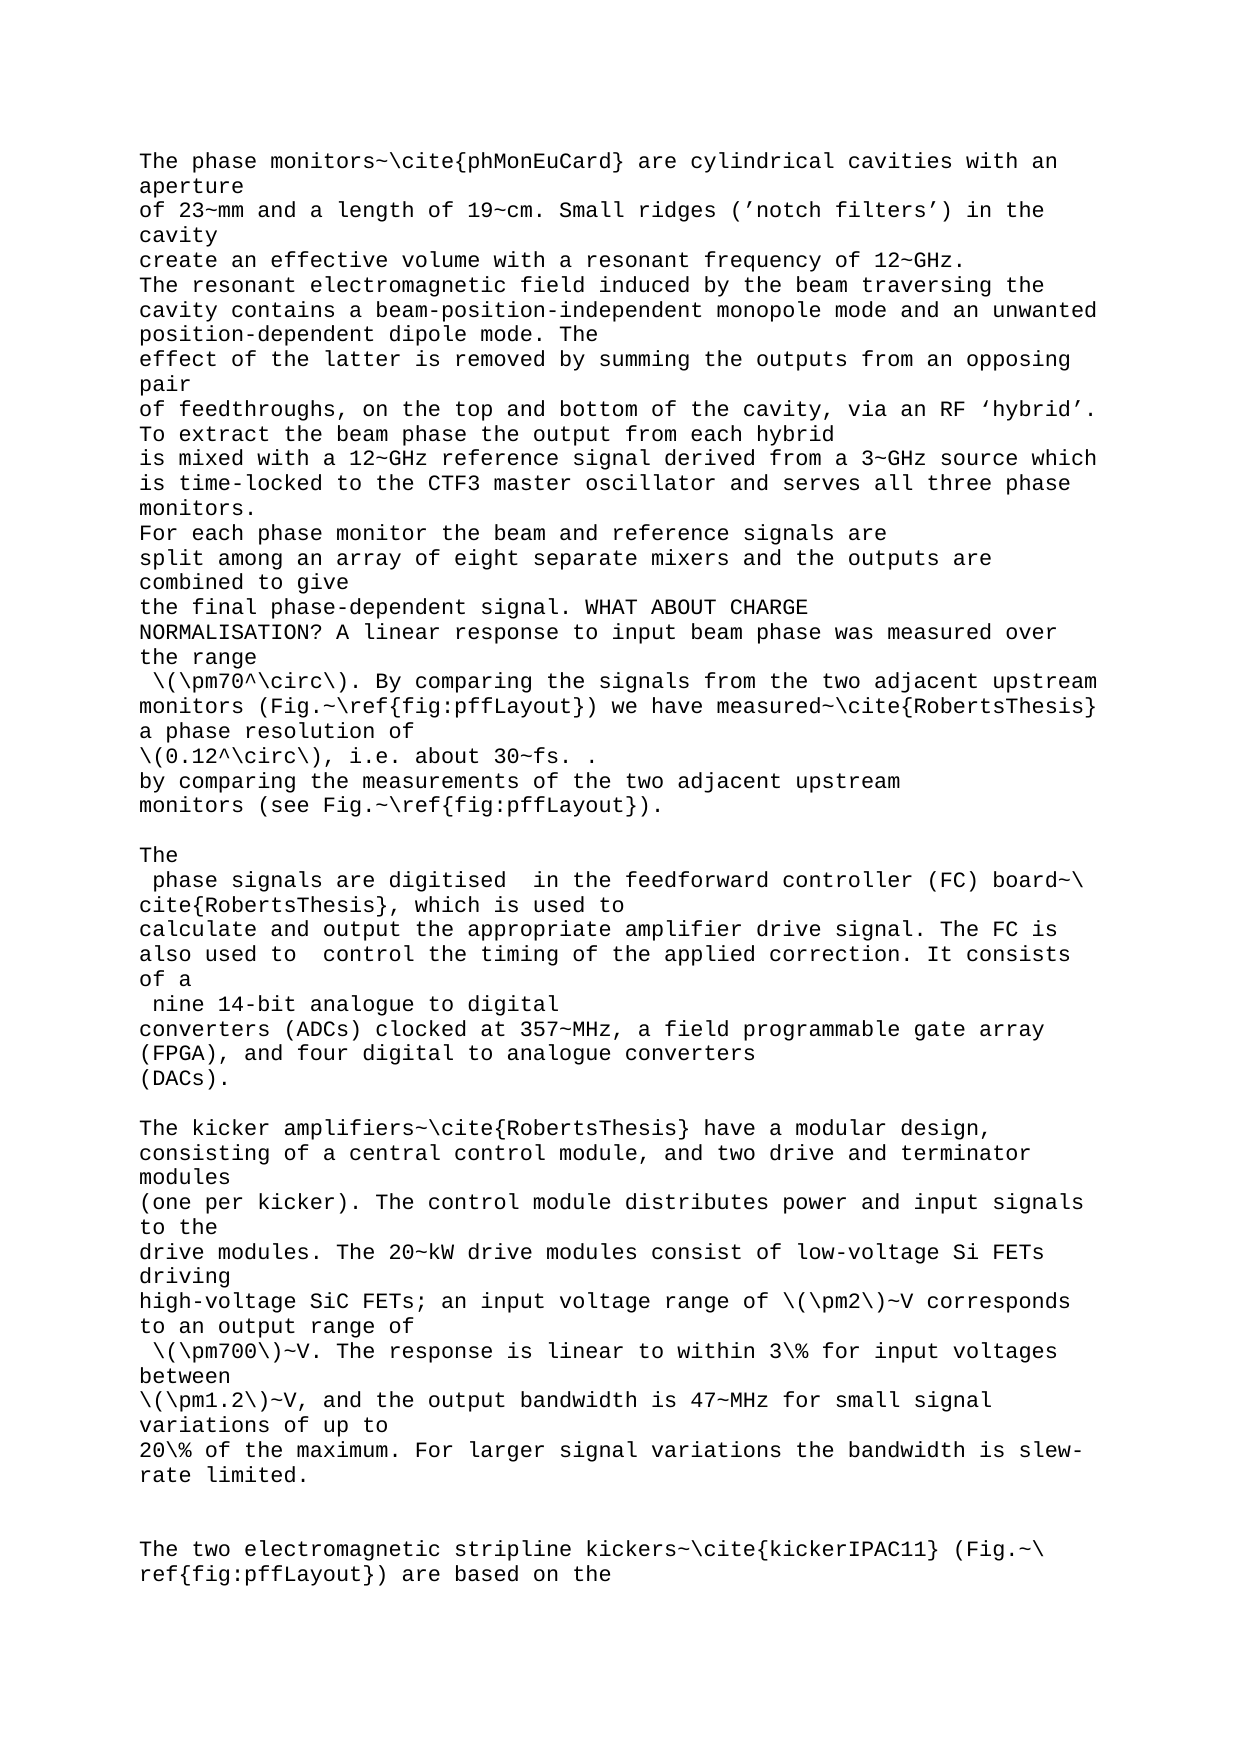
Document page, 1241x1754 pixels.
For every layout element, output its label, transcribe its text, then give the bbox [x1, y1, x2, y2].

text The phase monitors~\cite{phMonEuCard} are cylindrical cavities with an aperture [139, 150, 1101, 199]
text \(\pm1.2\)~V, and the output bandwidth is 47~MHz for small signal variations of up to [139, 1389, 1101, 1439]
text phase signals are digitised in the feedforward controller (FC) board~\cite{RobertsThesis}, which is used to [139, 869, 1101, 918]
text converters (ADCs) clocked at 357~MHz, a field programmable gate array (FPGA), and four digital to analogue converters [139, 1018, 1101, 1067]
text calculate and output the appropriate amplifier drive signal. The FC is also used to control the timing of the applied correction. It consists of a [139, 918, 1101, 993]
text the final phase-dependent signal. WHAT ABOUT CHARGE [139, 596, 1101, 621]
text by comparing the measurements of the two adjacent upstream [139, 770, 1101, 794]
text To extract the beam phase the output from each hybrid [139, 423, 1101, 447]
text The kicker amplifiers~\cite{RobertsThesis} have a modular design, [139, 1117, 1101, 1142]
text The two electromagnetic stripline kickers~\cite{kickerIPAC11} (Fig.~\ref{fig:pffLayout}) are based on the [139, 1538, 1101, 1588]
text split among an array of eight separate mixers and the outputs are combined to give [139, 547, 1101, 596]
text (DACs). [139, 1067, 1101, 1092]
text (one per kicker). The control module distributes power and input signals to the [139, 1191, 1101, 1241]
text of 23~mm and a length of 19~cm. Small ridges (’notch filters’) in the cavity [139, 199, 1101, 249]
text For each phase monitor the beam and reference signals are [139, 522, 1101, 547]
text monitors (see Fig.~\ref{fig:pffLayout}). [139, 794, 1101, 819]
text consisting of a central control module, and two drive and terminator modules [139, 1142, 1101, 1191]
text drive modules. The 20~kW drive modules consist of low-voltage Si FETs driving [139, 1241, 1101, 1290]
text nine 14-bit analogue to digital [139, 993, 1101, 1018]
text 20\% of the maximum. For larger signal variations the bandwidth is slew-rate limited. [139, 1439, 1101, 1489]
text \(0.12^\circ\), i.e. about 30~fs. . [139, 745, 1101, 770]
text The resonant electromagnetic field induced by the beam traversing the cavity contains a beam-position-independent monopole mode and an unwanted position-dependent dipole mode. The [139, 274, 1101, 348]
text of feedthroughs, on the top and bottom of the cavity, via an RF ‘hybrid’. [139, 398, 1101, 423]
text high-voltage SiC FETs; an input voltage range of \(\pm2\)~V corresponds to an output range of [139, 1290, 1101, 1340]
text create an effective volume with a resonant frequency of 12~GHz. [139, 249, 1101, 274]
text is mixed with a 12~GHz reference signal derived from a 3~GHz source which is time-locked to the CTF3 master oscillator and serves all three phase monitors. [139, 447, 1101, 522]
text The [139, 844, 1101, 869]
text \(\pm700\)~V. The response is linear to within 3\% for input voltages between [139, 1340, 1101, 1389]
text monitors (Fig.~\ref{fig:pffLayout}) we have measured~\cite{RobertsThesis} a phase resolution of [139, 695, 1101, 745]
text effect of the latter is removed by summing the outputs from an opposing pair [139, 348, 1101, 398]
text NORMALISATION? A linear response to input beam phase was measured over the range [139, 621, 1101, 671]
text \(\pm70^\circ\). By comparing the signals from the two adjacent upstream [139, 671, 1101, 695]
